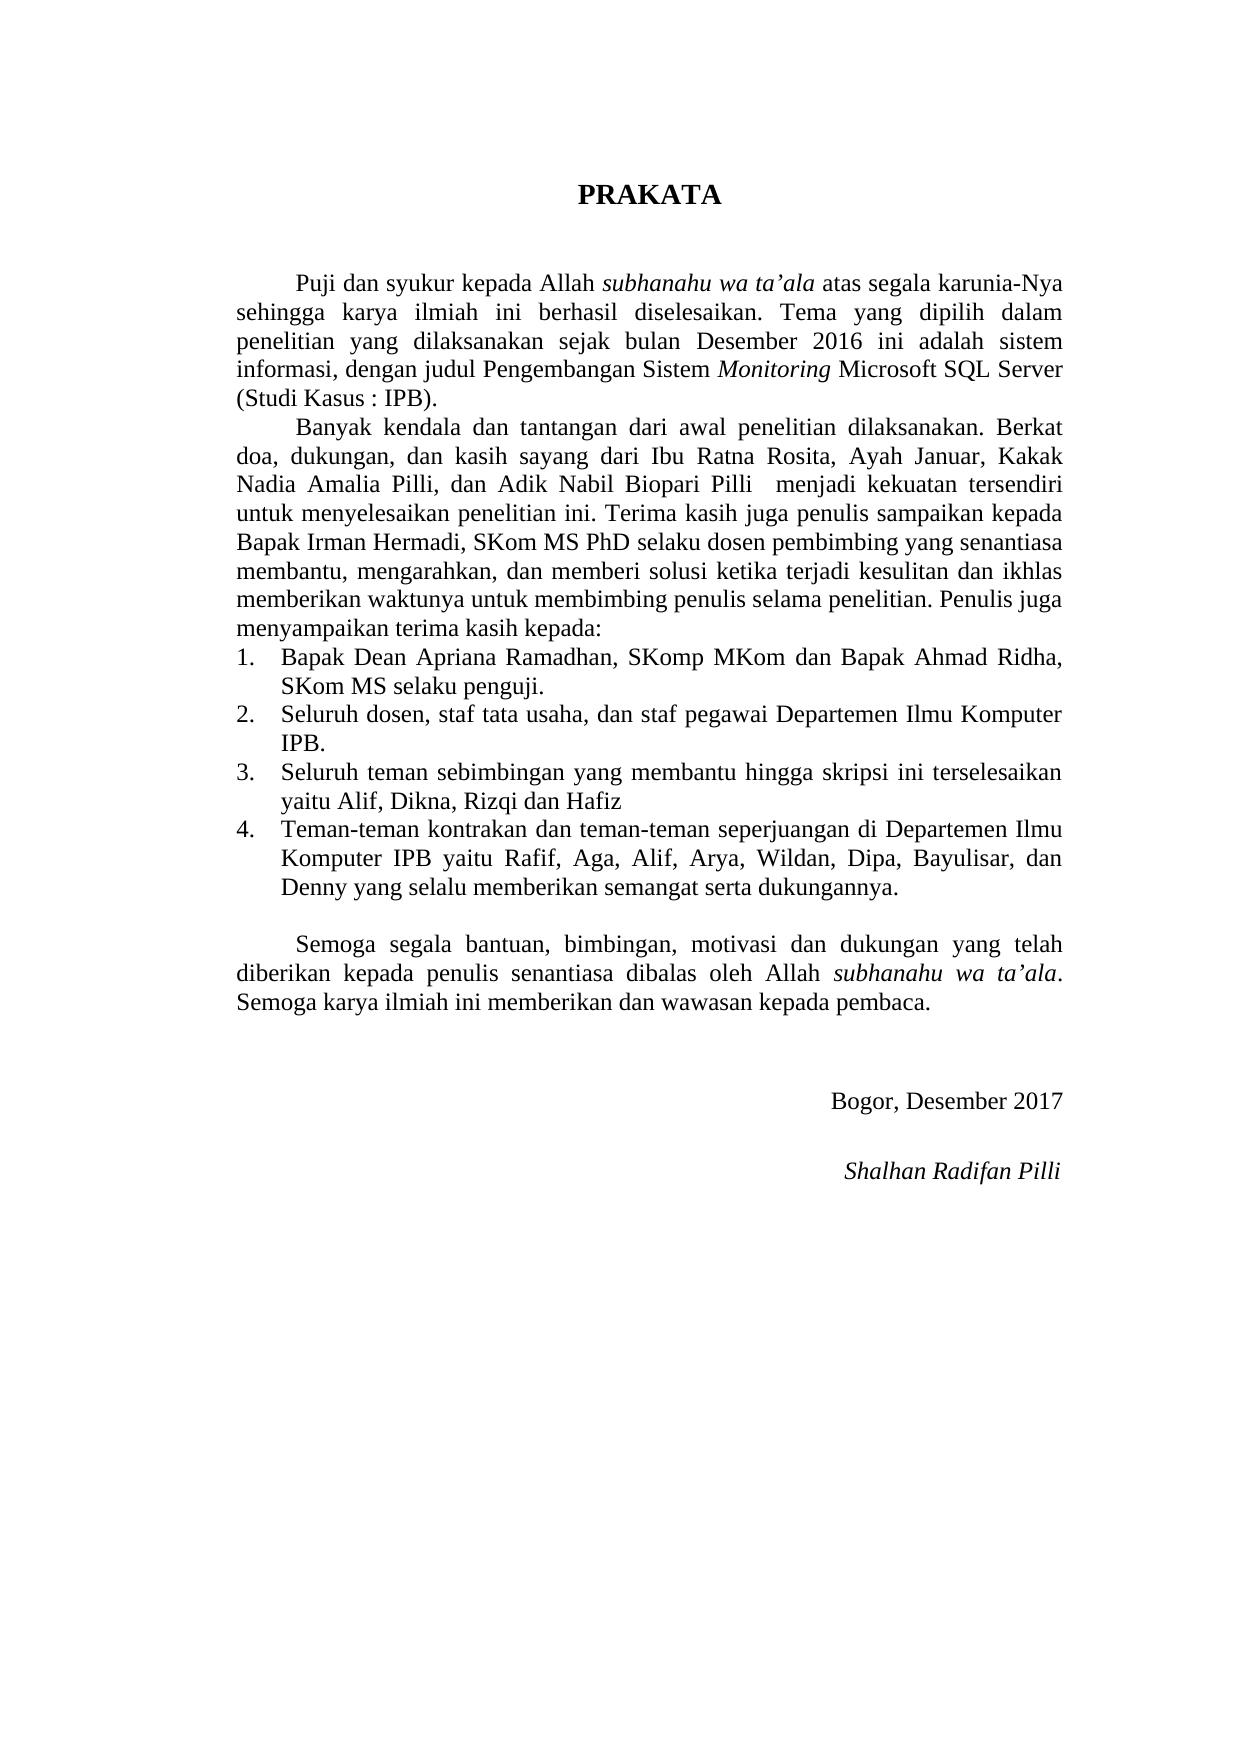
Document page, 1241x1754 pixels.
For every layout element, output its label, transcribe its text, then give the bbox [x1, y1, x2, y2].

text Shalhan Radifan Pilli [236, 1156, 1063, 1184]
text Banyak kendala dan tantangan dari awal penelitian dilaksanakan. Berkat doa, dukungan, dan kasih sayang dari Ibu Ratna Rosita, Ayah Januar, Kakak Nadia Amalia Pilli, dan Adik Nabil Biopari Pilli menjadi kekuatan tersendiri untuk menyelesaikan penelitian ini. Terima kasih juga penulis sampaikan kepada Bapak Irman Hermadi, SKom MS PhD selaku dosen pembimbing yang senantiasa membantu, mengarahkan, dan memberi solusi ketika terjadi kesulitan dan ikhlas memberikan waktunya untuk membimbing penulis selama penelitian. Penulis juga menyampaikan terima kasih kepada: [236, 412, 1063, 642]
list Teman-teman kontrakan dan teman-teman seperjuangan di Departemen Ilmu Komputer IPB yaitu Rafif, Aga, Alif, Arya, Wildan, Dipa, Bayulisar, dan Denny yang selalu memberikan semangat serta dukungannya. [236, 814, 1063, 901]
text Semoga segala bantuan, bimbingan, motivasi dan dukungan yang telah diberikan kepada penulis senantiasa dibalas oleh Allah subhanahu wa ta’ala. Semoga karya ilmiah ini memberikan dan wawasan kepada pembaca. [236, 929, 1063, 1016]
list Seluruh dosen, staf tata usaha, dan staf pegawai Departemen Ilmu Komputer IPB. [236, 699, 1063, 757]
list Bapak Dean Apriana Ramadhan, SKomp MKom dan Bapak Ahmad Ridha, SKom MS selaku penguji. [236, 642, 1063, 699]
list Seluruh teman sebimbingan yang membantu hingga skripsi ini terselesaikan yaitu Alif, Dikna, Rizqi dan Hafiz [236, 757, 1063, 814]
text PRAKATA [236, 177, 1063, 211]
text Puji dan syukur kepada Allah subhanahu wa ta’ala atas segala karunia-Nya sehingga karya ilmiah ini berhasil diselesaikan. Tema yang dipilih dalam penelitian yang dilaksanakan sejak bulan Desember 2016 ini adalah sistem informasi, dengan judul Pengembangan Sistem Monitoring Microsoft SQL Server (Studi Kasus : IPB). [236, 268, 1063, 412]
text Bogor, Desember 2017 [236, 1086, 1063, 1114]
